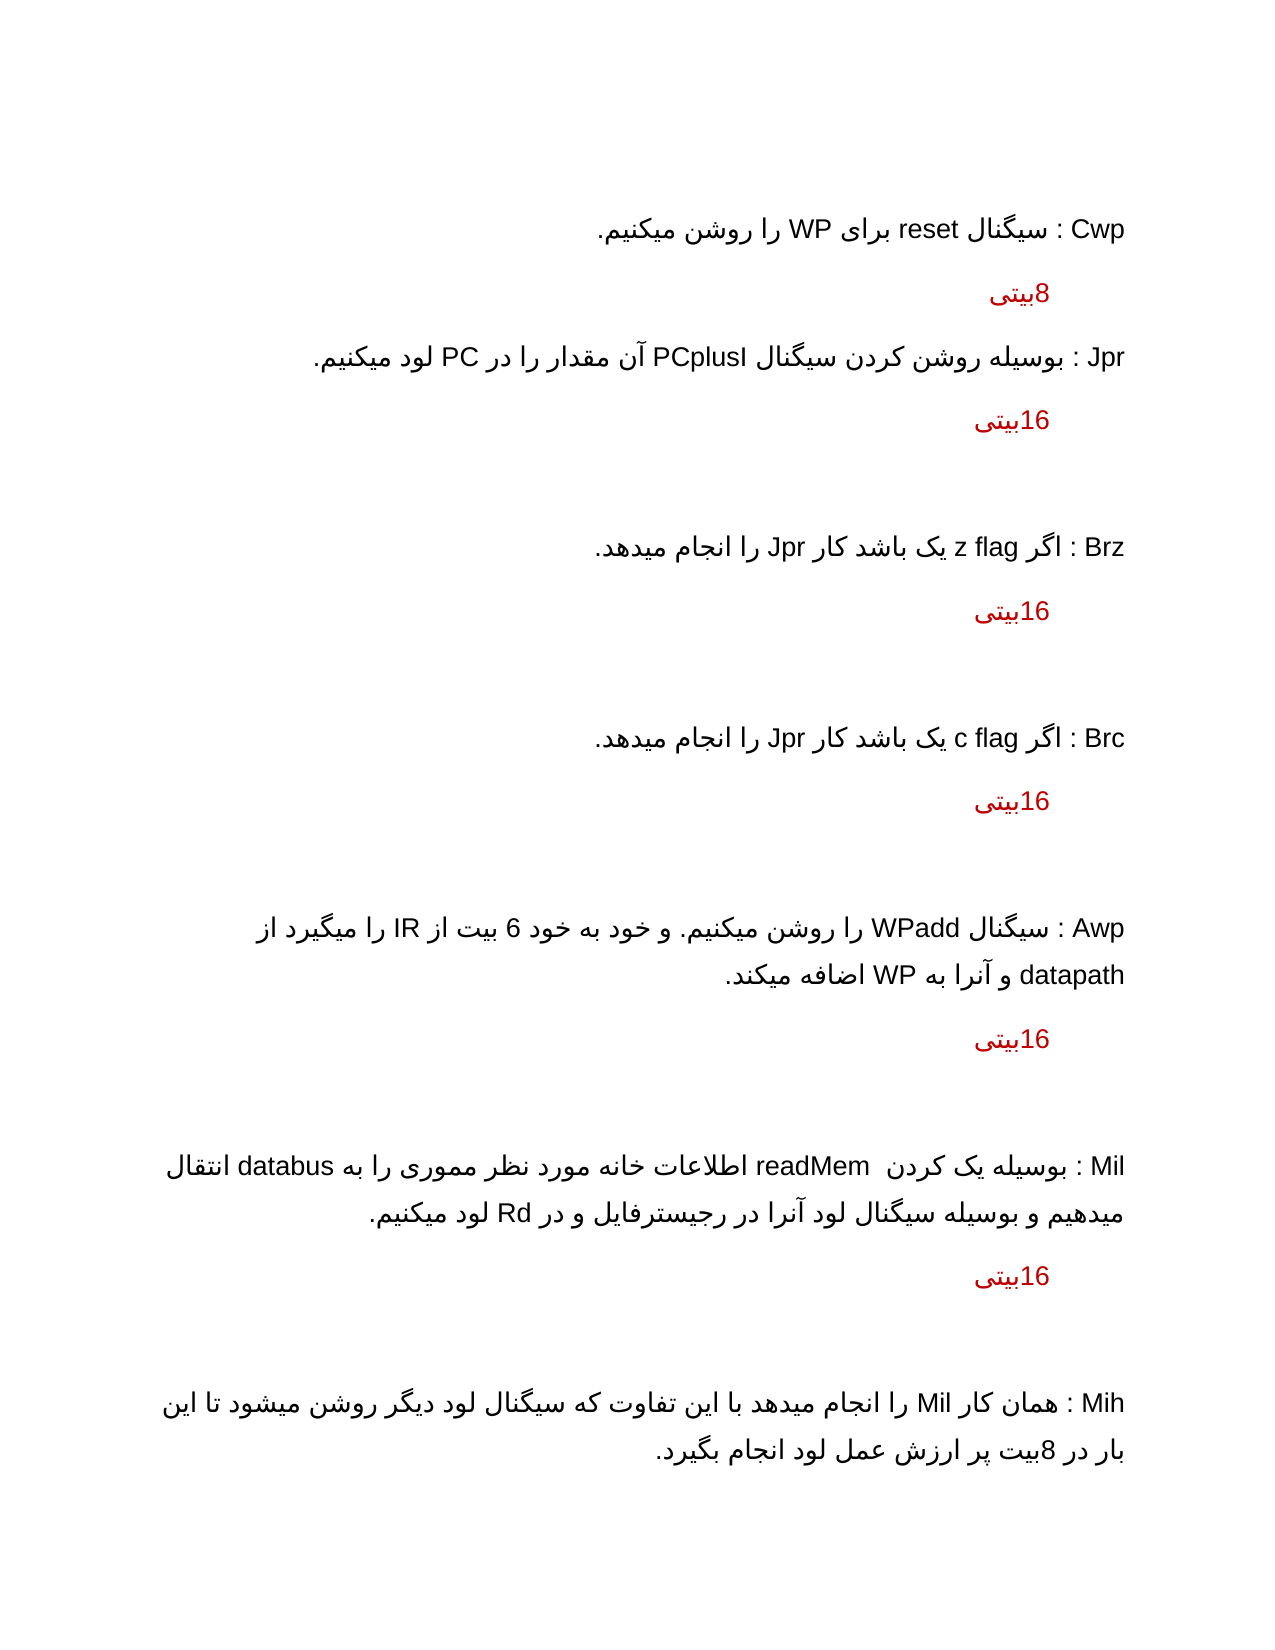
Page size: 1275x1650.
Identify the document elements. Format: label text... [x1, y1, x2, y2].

text 16بیتی [150, 1260, 1125, 1292]
text Cwp : سیگنال reset برای WP را روشن میکنیم. [150, 213, 1125, 245]
text Brc : اگر c flag یک باشد کار Jpr را انجام میدهد. [150, 722, 1125, 753]
text 8بیتی [150, 277, 1125, 308]
text Jpr : بوسیله روشن کردن سیگنال PCplusI آن مقدار را در PC لود میکنیم. [150, 341, 1125, 372]
text Mih : همان کار Mil را انجام میدهد با این تفاوت که سیگنال لود دیگر روشن میشود تا این بار در 8بیت پر ارزش عمل لود انجام بگیرد. [150, 1387, 1125, 1466]
text 16بیتی [150, 595, 1125, 626]
text Awp : سیگنال WPadd را روشن میکنیم. و خود به خود 6 بیت از IR را میگیرد از datapath و آنرا به WP اضافه میکند. [150, 912, 1125, 991]
text Brz : اگر z flag یک باشد کار Jpr را انجام میدهد. [150, 531, 1125, 562]
text 16بیتی [150, 1023, 1125, 1054]
text 16بیتی [150, 404, 1125, 435]
text Mil : بوسیله یک کردن readMem اطلاعات خانه مورد نظر مموری را به databus انتقال میدهیم و بوسیله سیگنال لود آنرا در رجیسترفایل و در Rd لود میکنیم. [150, 1150, 1125, 1228]
text 16بیتی [150, 785, 1125, 817]
